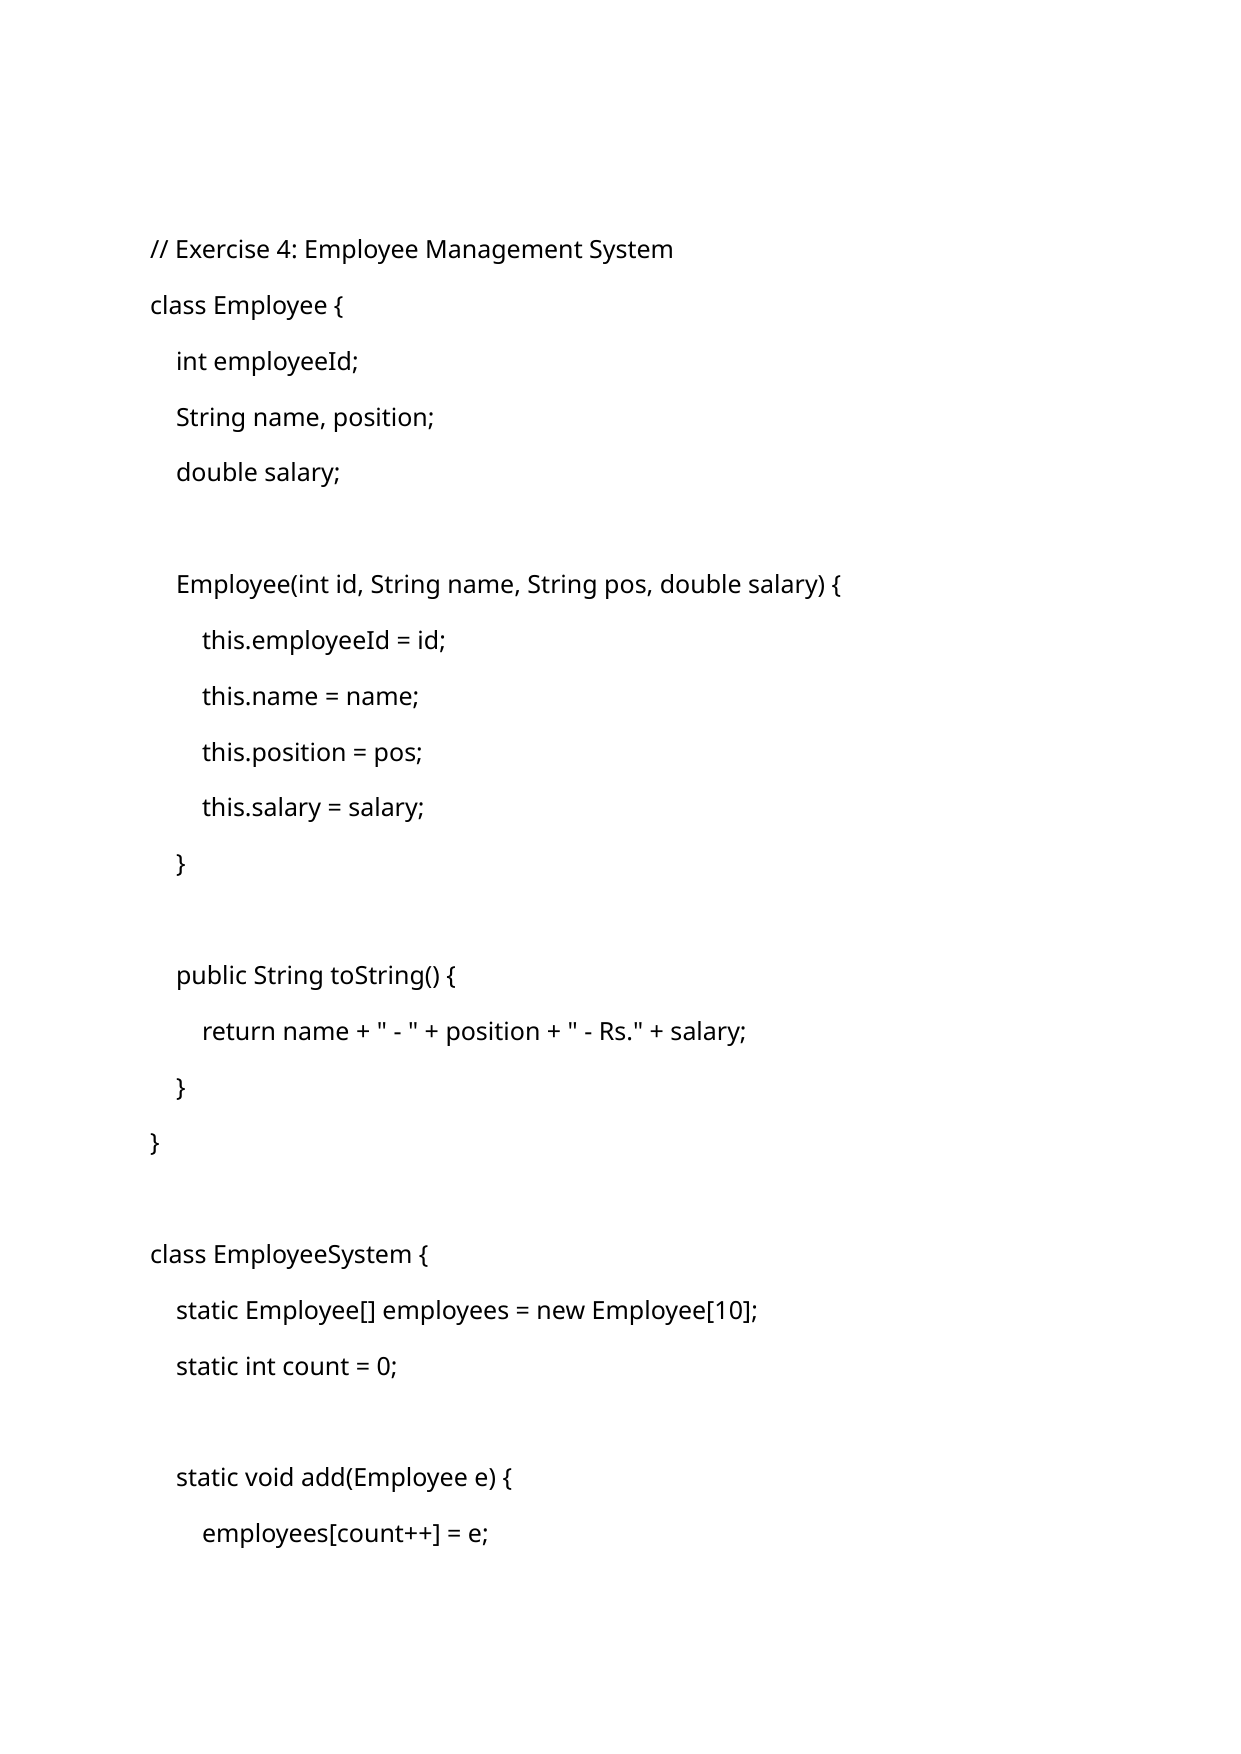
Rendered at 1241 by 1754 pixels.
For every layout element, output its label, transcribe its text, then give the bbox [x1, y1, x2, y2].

text this.name = name; [150, 678, 1090, 712]
text int employeeId; [150, 343, 1090, 377]
text this.salary = salary; [150, 790, 1090, 824]
text } [150, 846, 1090, 880]
text static void add(Employee e) { [150, 1460, 1090, 1494]
text return name + " - " + position + " - Rs." + salary; [150, 1013, 1090, 1047]
text // Exercise 4: Employee Management System [150, 232, 1090, 266]
text } [150, 1125, 1090, 1159]
text public String toString() { [150, 958, 1090, 992]
text class Employee { [150, 288, 1090, 322]
text static int count = 0; [150, 1348, 1090, 1382]
text } [150, 1069, 1090, 1103]
text String name, position; [150, 399, 1090, 433]
text this.employeeId = id; [150, 623, 1090, 657]
text employees[count++] = e; [150, 1516, 1090, 1550]
text class EmployeeSystem { [150, 1237, 1090, 1271]
text double salary; [150, 455, 1090, 489]
text this.position = pos; [150, 734, 1090, 768]
text static Employee[] employees = new Employee[10]; [150, 1293, 1090, 1327]
text Employee(int id, String name, String pos, double salary) { [150, 567, 1090, 601]
